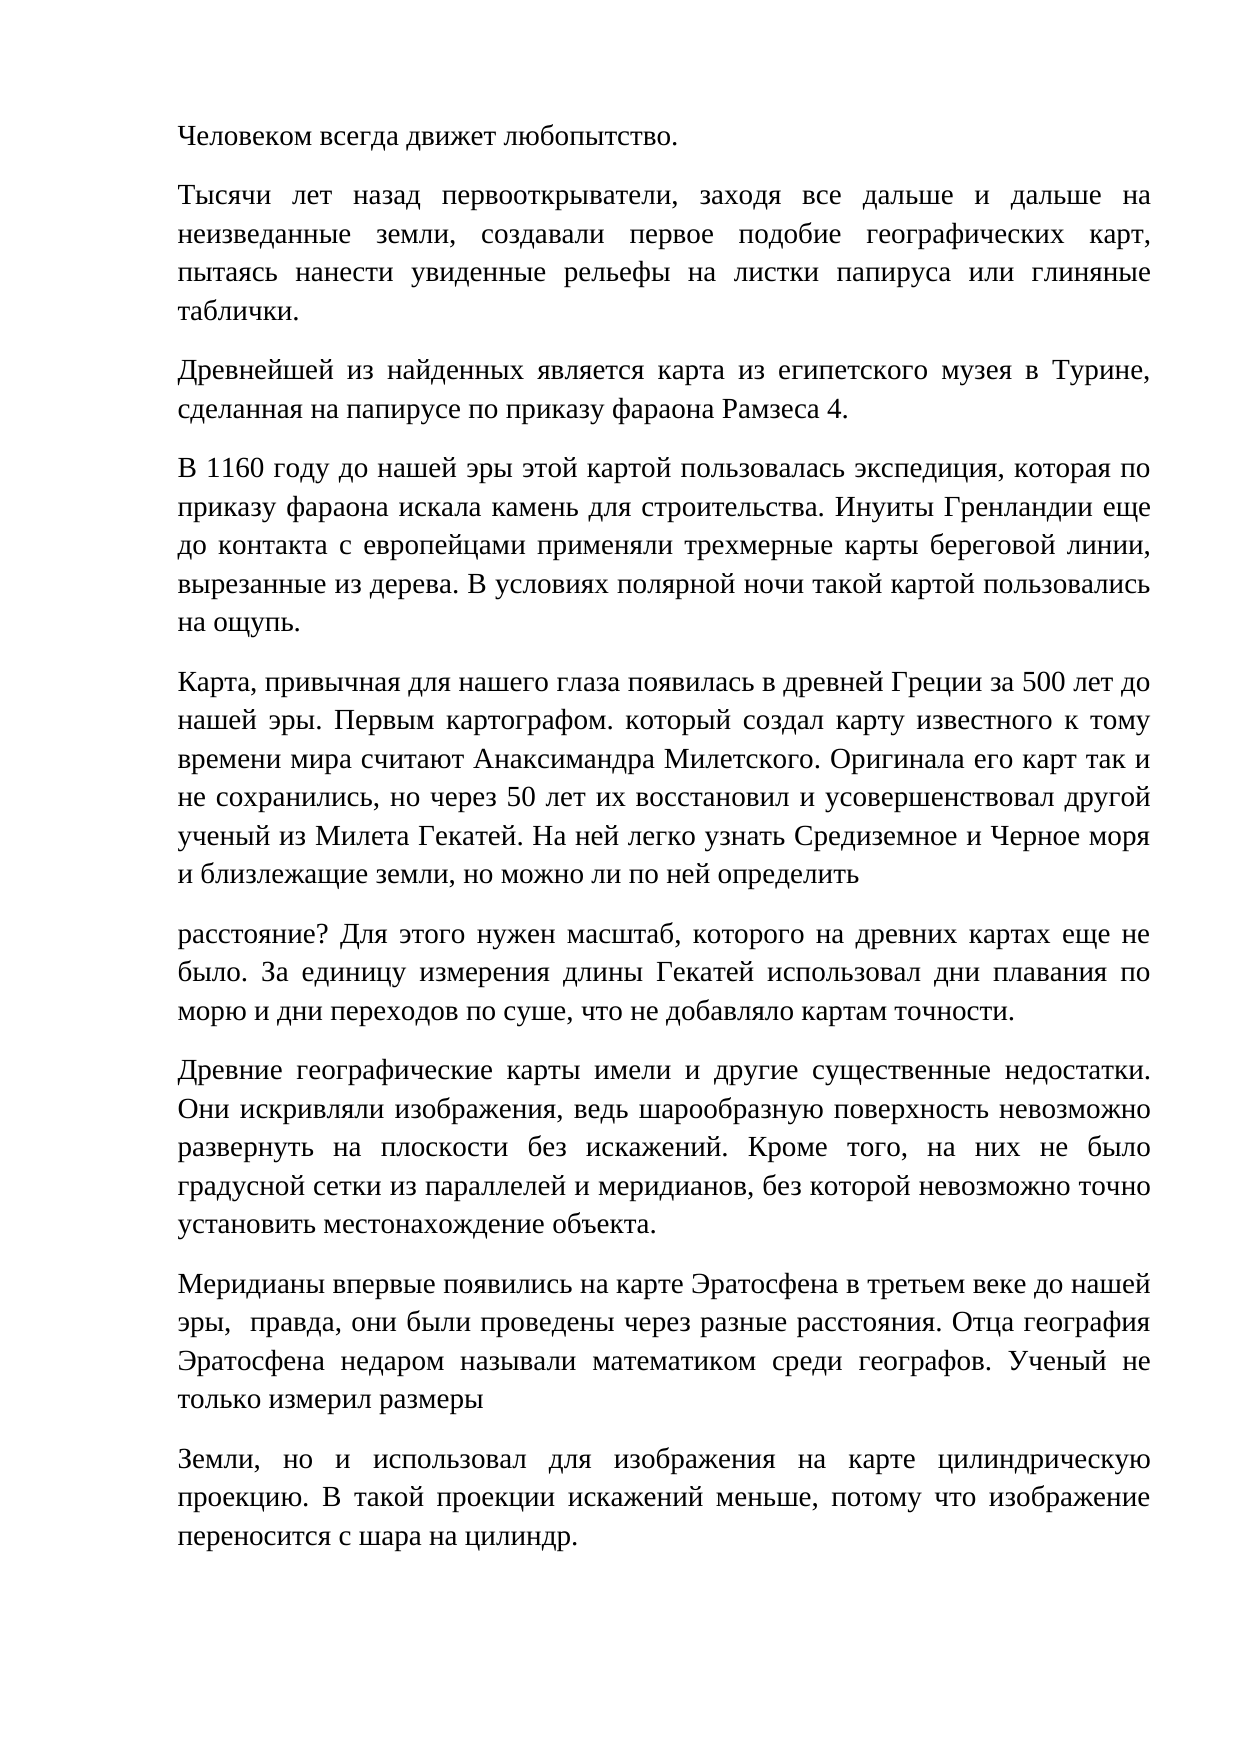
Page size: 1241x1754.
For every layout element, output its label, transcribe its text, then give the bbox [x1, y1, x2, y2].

text Земли, но и использовал для изображения на карте цилиндрическую проекцию. В такой проекции искажений меньше, потому что изображение переносится с шара на цилиндр. [177, 1441, 1152, 1552]
text Человеком всегда движет любопытство. [177, 118, 1152, 152]
text Карта, привычная для нашего глаза появилась в древней Греции за 500 лет до нашей эры. Первым картографом. который создал карту известного к тому времени мира считают Анаксимандра Милетского. Оригинала его карт так и не сохранились, но через 50 лет их восстановил и усовершенствовал другой ученый из Милета Гекатей. На ней легко узнать Средиземное и Черное моря и близлежащие земли, но можно ли по ней определить [177, 664, 1152, 890]
text расстояние? Для этого нужен масштаб, которого на древних картах еще не было. За единицу измерения длины Гекатей использовал дни плавания по морю и дни переходов по суше, что не добавляло картам точности. [177, 916, 1152, 1027]
text В 1160 году до нашей эры этой картой пользовалась экспедиция, которая по приказу фараона искала камень для строительства. Инуиты Гренландии еще до контакта с европейцами применяли трехмерные карты береговой линии, вырезанные из дерева. В условиях полярной ночи такой картой пользовались на ощупь. [177, 450, 1152, 638]
text Древние географические карты имели и другие существенные недостатки. Они искривляли изображения, ведь шарообразную поверхность невозможно развернуть на плоскости без искажений. Кроме того, на них не было градусной сетки из параллелей и меридианов, без которой невозможно точно установить местонахождение объекта. [177, 1052, 1152, 1240]
text Тысячи лет назад первооткрыватели, заходя все дальше и дальше на неизведанные земли, создавали первое подобие географических карт, пытаясь нанести увиденные рельефы на листки папируса или глиняные таблички. [177, 177, 1152, 327]
text Меридианы впервые появились на карте Эратосфена в третьем веке до нашей эры, правда, они были проведены через разные расстояния. Отца география Эратосфена недаром называли математиком среди географов. Ученый не только измерил размеры [177, 1266, 1152, 1415]
text Древнейшей из найденных является карта из египетского музея в Турине, сделанная на папирусе по приказу фараона Рамзеса 4. [177, 352, 1152, 424]
